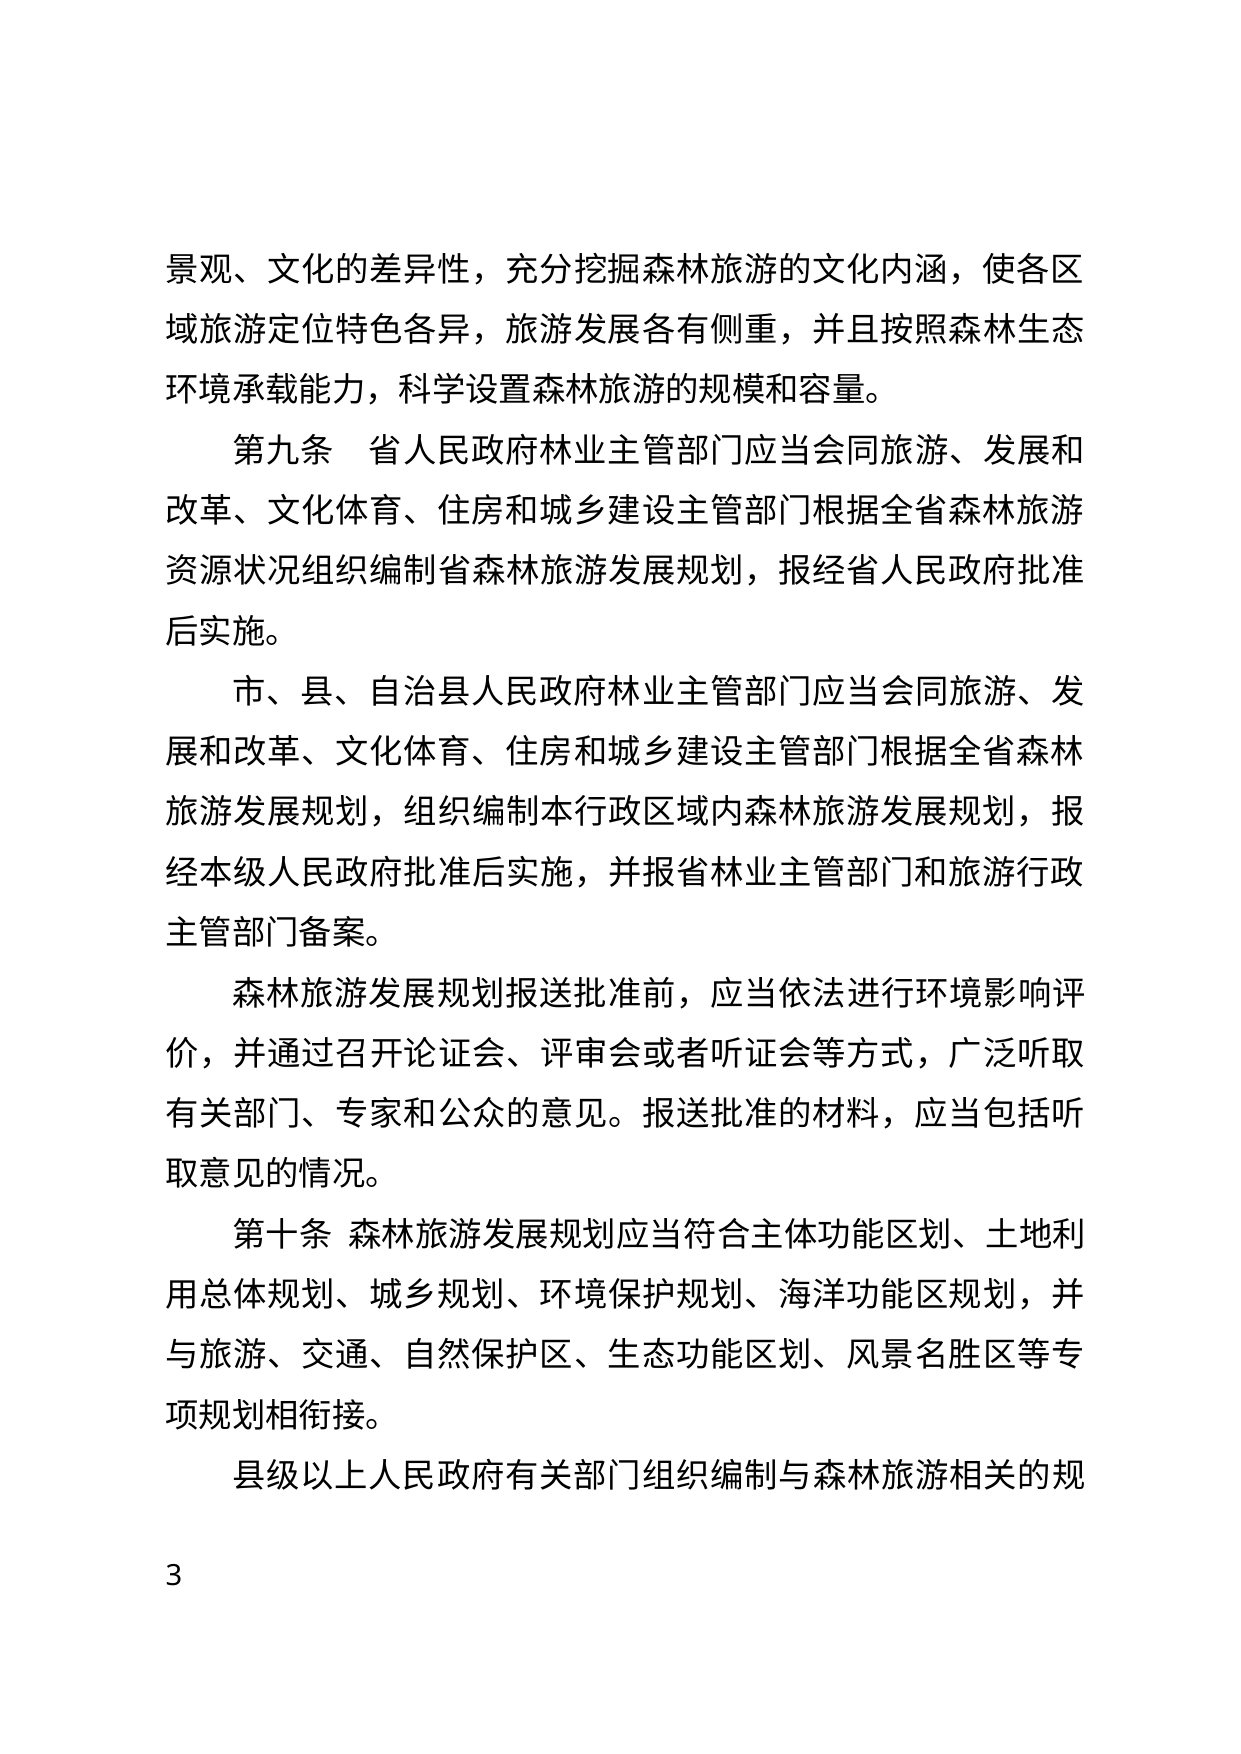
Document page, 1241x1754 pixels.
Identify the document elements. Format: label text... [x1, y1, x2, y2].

text 第十条 森林旅游发展规划应当符合主体功能区划、土地利用总体规划、城乡规划、环境保护规划、海洋功能区规划，并与旅游、交通、自然保护区、生态功能区划、风景名胜区等专项规划相衔接。 [165, 1198, 1087, 1439]
text 森林旅游发展规划报送批准前，应当依法进行环境影响评价，并通过召开论证会、评审会或者听证会等方式，广泛听取有关部门、专家和公众的意见。报送批准的材料，应当包括听取意见的情况。 [165, 957, 1087, 1198]
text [165, 1439, 1087, 1499]
text 第九条 省人民政府林业主管部门应当会同旅游、发展和改革、文化体育、住房和城乡建设主管部门根据全省森林旅游资源状况组织编制省森林旅游发展规划，报经省人民政府批准后实施。 [165, 414, 1087, 655]
text 市、县、自治县人民政府林业主管部门应当会同旅游、发展和改革、文化体育、住房和城乡建设主管部门根据全省森林旅游发展规划，组织编制本行政区域内森林旅游发展规划，报经本级人民政府批准后实施，并报省林业主管部门和旅游行政主管部门备案。 [165, 655, 1087, 957]
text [165, 233, 1087, 414]
